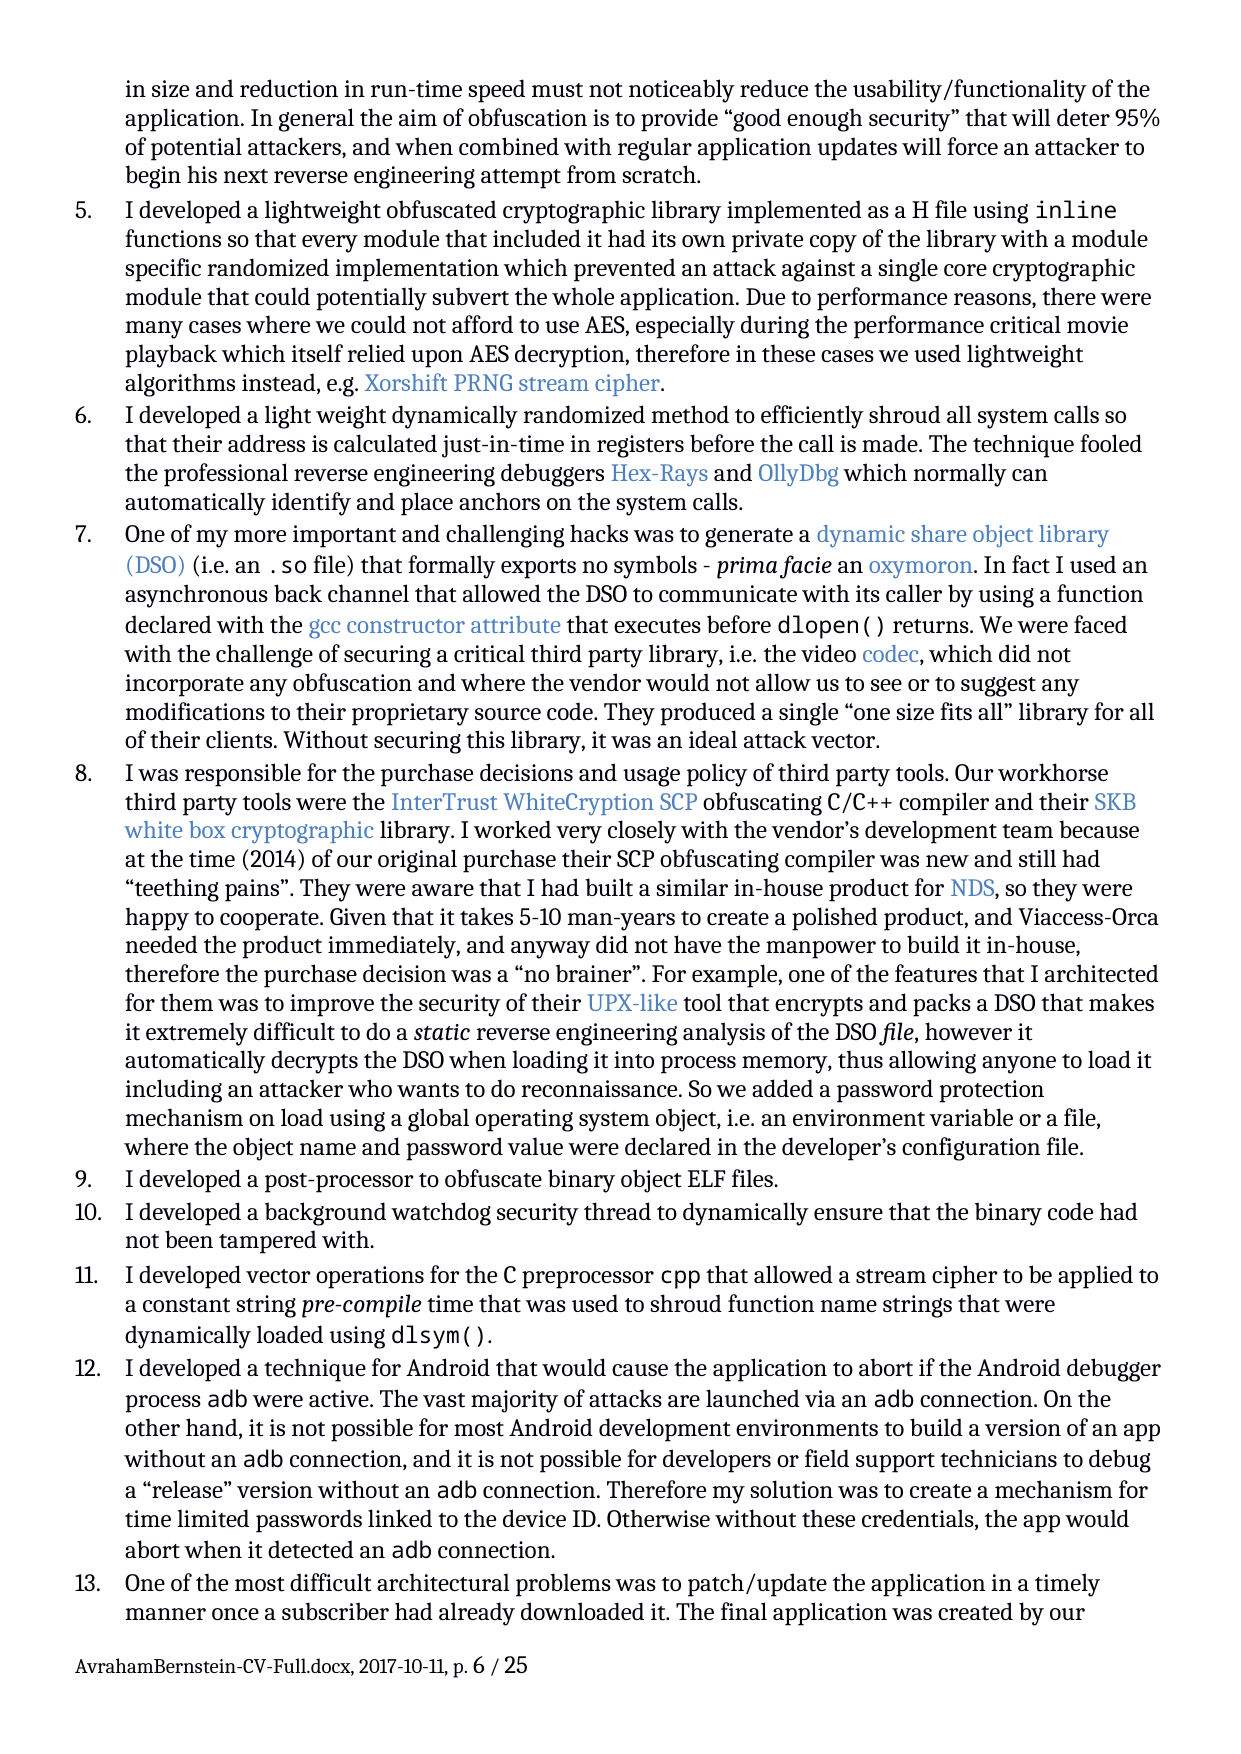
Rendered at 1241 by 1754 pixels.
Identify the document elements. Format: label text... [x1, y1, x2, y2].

list I was responsible for the purchase decisions and usage policy of third party tools. Our workhorse third party tools were the InterTrust WhiteCryption SCP obfuscating C/C++ compiler and their SKB white box cryptographic library. I worked very closely with the vendor’s development team because at the time (2014) of our original purchase their SCP obfuscating compiler was new and still had “teething pains”. They were aware that I had built a similar in-house product for NDS, so they were happy to cooperate. Given that it takes 5-10 man-years to create a polished product, and Viaccess-Orca needed the product immediately, and anyway did not have the manpower to build it in-house, therefore the purchase decision was a “no brainer”. For example, one of the features that I architected for them was to improve the security of their UPX-like tool that encrypts and packs a DSO that makes it extremely difficult to do a static reverse engineering analysis of the DSO file, however it automatically decrypts the DSO when loading it into process memory, thus allowing anyone to load it including an attacker who wants to do reconnaissance. So we added a password protection mechanism on load using a global operating system object, i.e. an environment variable or a file, where the object name and password value were declared in the developer’s configuration file. [75, 759, 1165, 1161]
list I developed a background watchdog security thread to dynamically ensure that the binary code had not been tampered with. [75, 1197, 1165, 1255]
list I developed a post-processor to obfuscate binary object ELF files. [75, 1165, 1165, 1194]
list I developed a light weight dynamically randomized method to efficiently shroud all system calls so that their address is calculated just-in-time in registers before the call is made. The technique fooled the professional reverse engineering debuggers Hex-Rays and OllyDbg which normally can automatically identify and place anchors on the system calls. [75, 401, 1165, 516]
list One of my more important and challenging hacks was to generate a dynamic share object library (DSO) (i.e. an .so file) that formally exports no symbols - prima facie an oxymoron. In fact I used an asynchronous back channel that allowed the DSO to communicate with its caller by using a function declared with the gcc constructor attribute that executes before dlopen() returns. We were faced with the challenge of securing a critical third party library, i.e. the video codec, which did not incorporate any obfuscation and where the vendor would not allow us to see or to suggest any modifications to their proprietary source code. They produced a single “one size fits all” library for all of their clients. Without securing this library, it was an ideal attack vector. [75, 520, 1165, 755]
